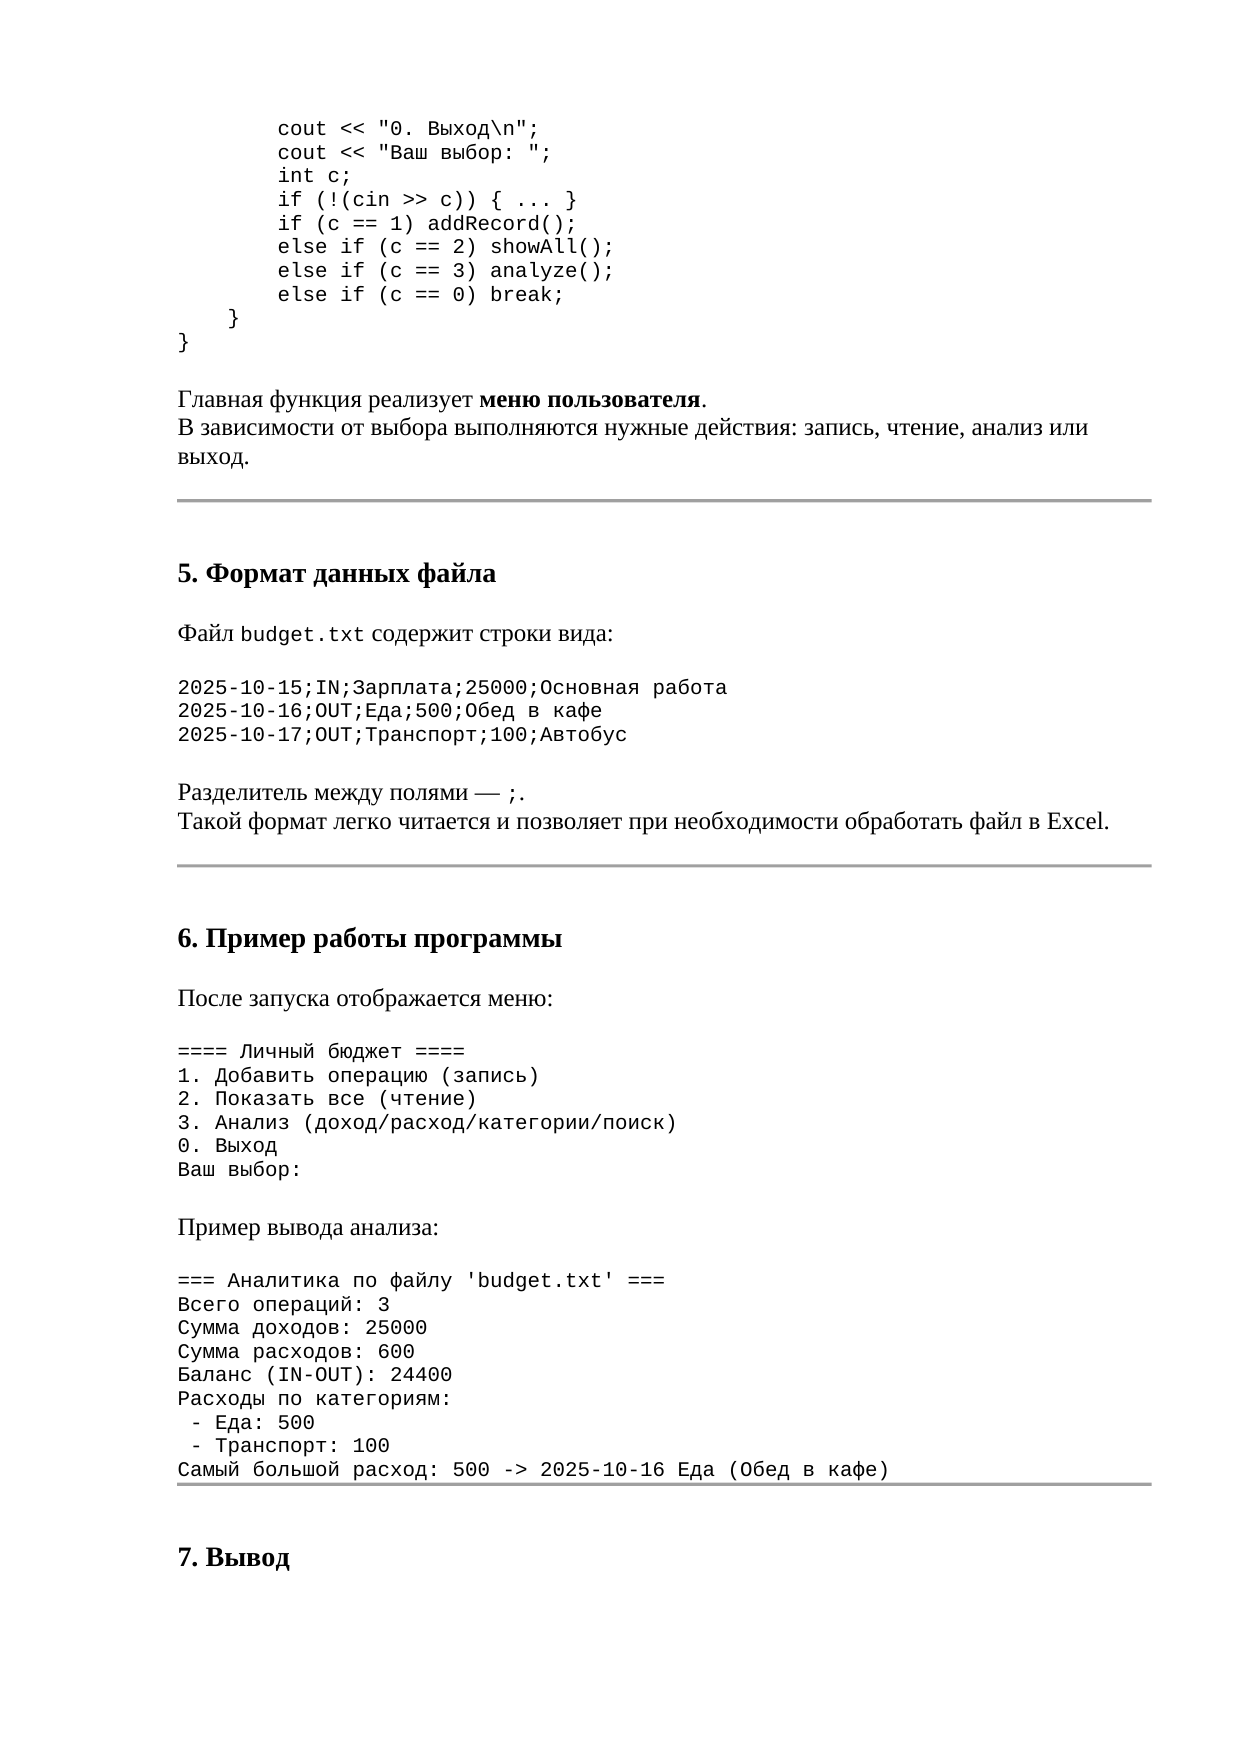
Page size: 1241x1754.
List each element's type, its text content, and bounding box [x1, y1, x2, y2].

text cout << "Ваш выбор: "; [177, 142, 1152, 165]
text } [177, 331, 1152, 354]
text Всего операций: 3 [177, 1293, 1152, 1317]
text Баланс (IN-OUT): 24400 [177, 1364, 1152, 1388]
text if (c == 1) addRecord(); [177, 213, 1152, 236]
text else if (c == 0) break; [177, 284, 1152, 307]
text - Еда: 500 [177, 1412, 1152, 1435]
text Сумма расходов: 600 [177, 1341, 1152, 1364]
text 5. Формат данных файла [177, 556, 1152, 589]
text 1. Добавить операцию (запись) [177, 1064, 1152, 1088]
text Главная функция реализует меню пользователя. В зависимости от выбора выполняются нужные действия: запись, чтение, анализ или выход. [177, 384, 1152, 470]
text Пример вывода анализа: [177, 1212, 1152, 1241]
text ==== Личный бюджет ==== [177, 1041, 1152, 1064]
text else if (c == 3) analyze(); [177, 260, 1152, 284]
text После запуска отображается меню: [177, 983, 1152, 1012]
text === Аналитика по файлу 'budget.txt' === [177, 1270, 1152, 1293]
text } [177, 307, 1152, 331]
text Файл budget.txt содержит строки вида: [177, 618, 1152, 647]
text Ваш выбор: [177, 1159, 1152, 1183]
text if (!(cin >> c)) { ... } [177, 189, 1152, 213]
text 3. Анализ (доход/расход/категории/поиск) [177, 1112, 1152, 1136]
text Расходы по категориям: [177, 1388, 1152, 1412]
text Разделитель между полями — ;. Такой формат легко читается и позволяет при необходимости обработать файл в Excel. [177, 777, 1152, 835]
text Самый большой расход: 500 -> 2025-10-16 Еда (Обед в кафе) [177, 1459, 1152, 1482]
text 2025-10-17;OUT;Транспорт;100;Автобус [177, 724, 1152, 748]
text 2. Показать все (чтение) [177, 1088, 1152, 1112]
text cout << "0. Выход\n"; [177, 118, 1152, 142]
text else if (c == 2) showAll(); [177, 236, 1152, 260]
text 0. Выход [177, 1136, 1152, 1159]
text int c; [177, 165, 1152, 189]
text Сумма доходов: 25000 [177, 1317, 1152, 1341]
text 2025-10-15;IN;Зарплата;25000;Основная работа [177, 677, 1152, 700]
text 7. Вывод [177, 1540, 1152, 1572]
text 2025-10-16;OUT;Еда;500;Обед в кафе [177, 700, 1152, 724]
text 6. Пример работы программы [177, 921, 1152, 954]
text - Транспорт: 100 [177, 1435, 1152, 1459]
